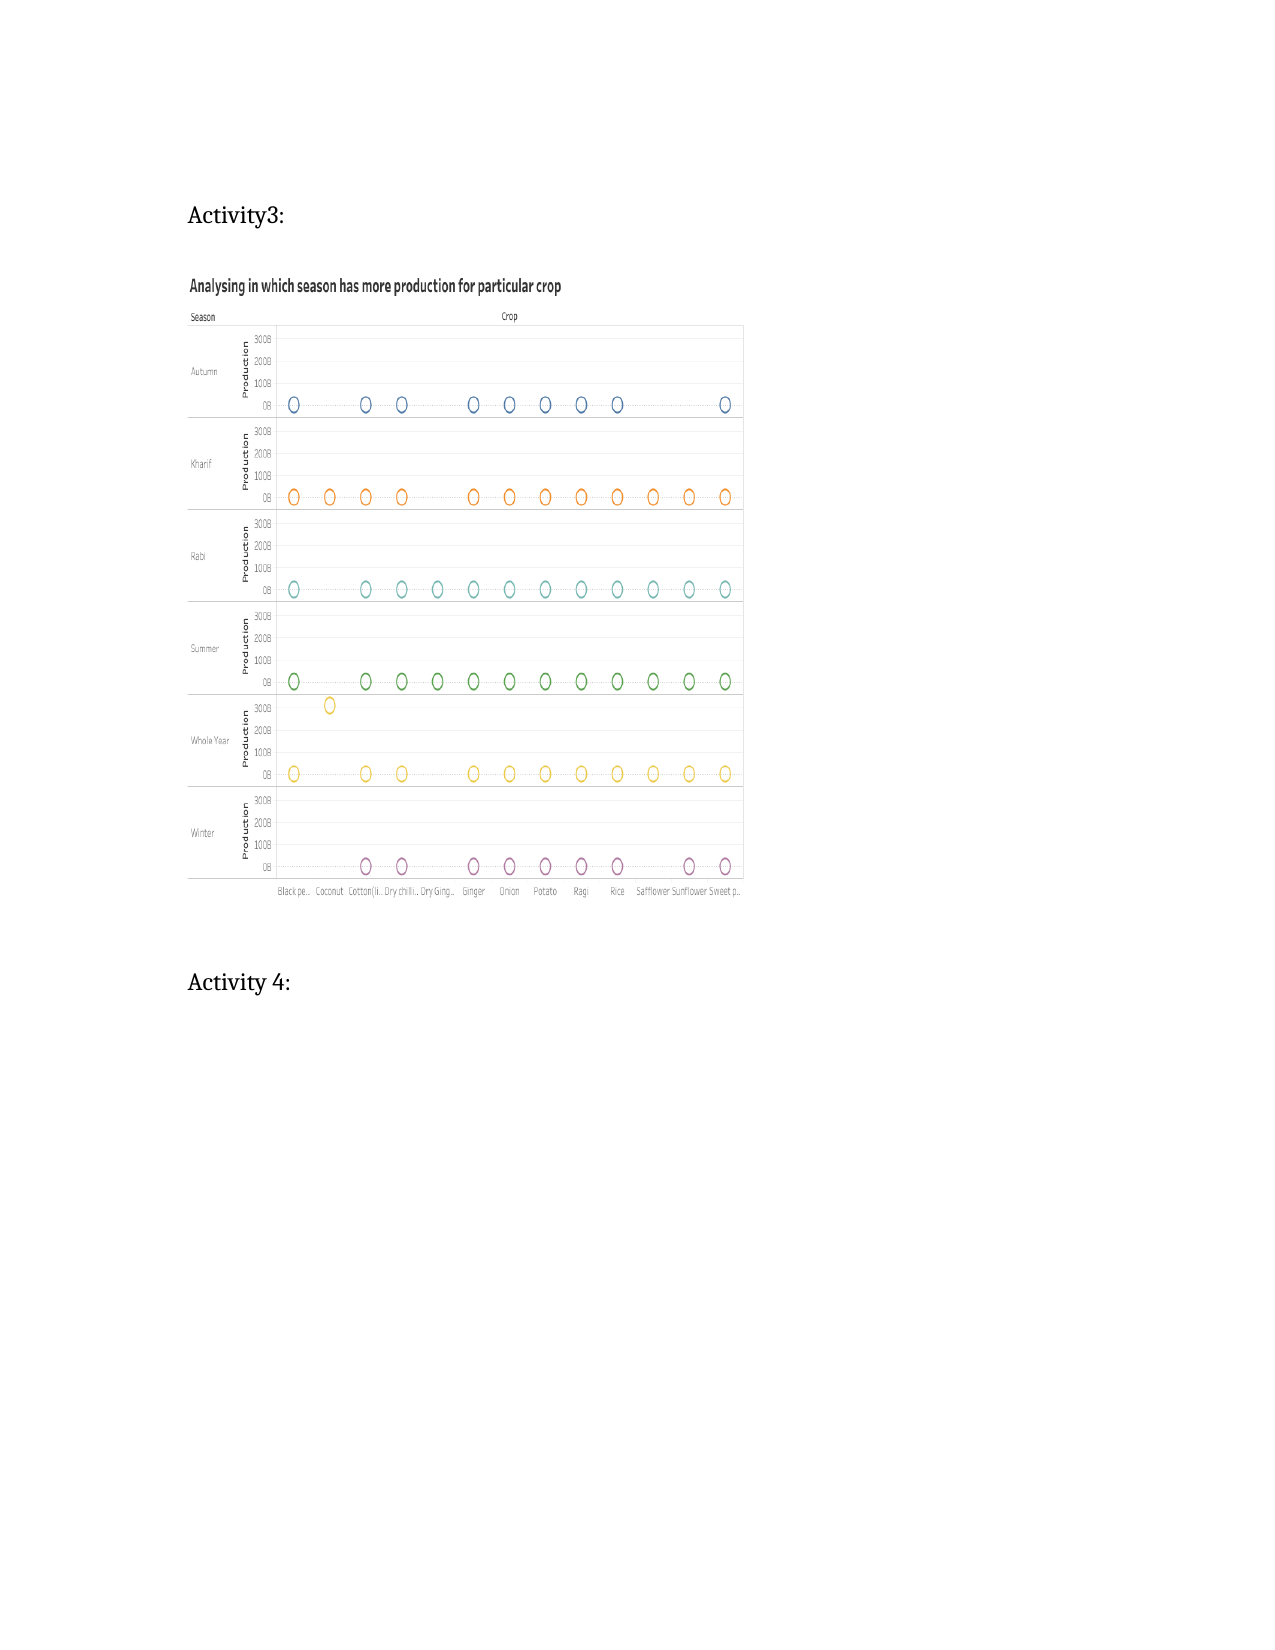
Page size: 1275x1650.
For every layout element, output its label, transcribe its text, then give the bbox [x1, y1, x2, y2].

list Activity 4: [187, 968, 1125, 997]
picture [187, 266, 744, 899]
list Activity3: [187, 201, 1125, 229]
